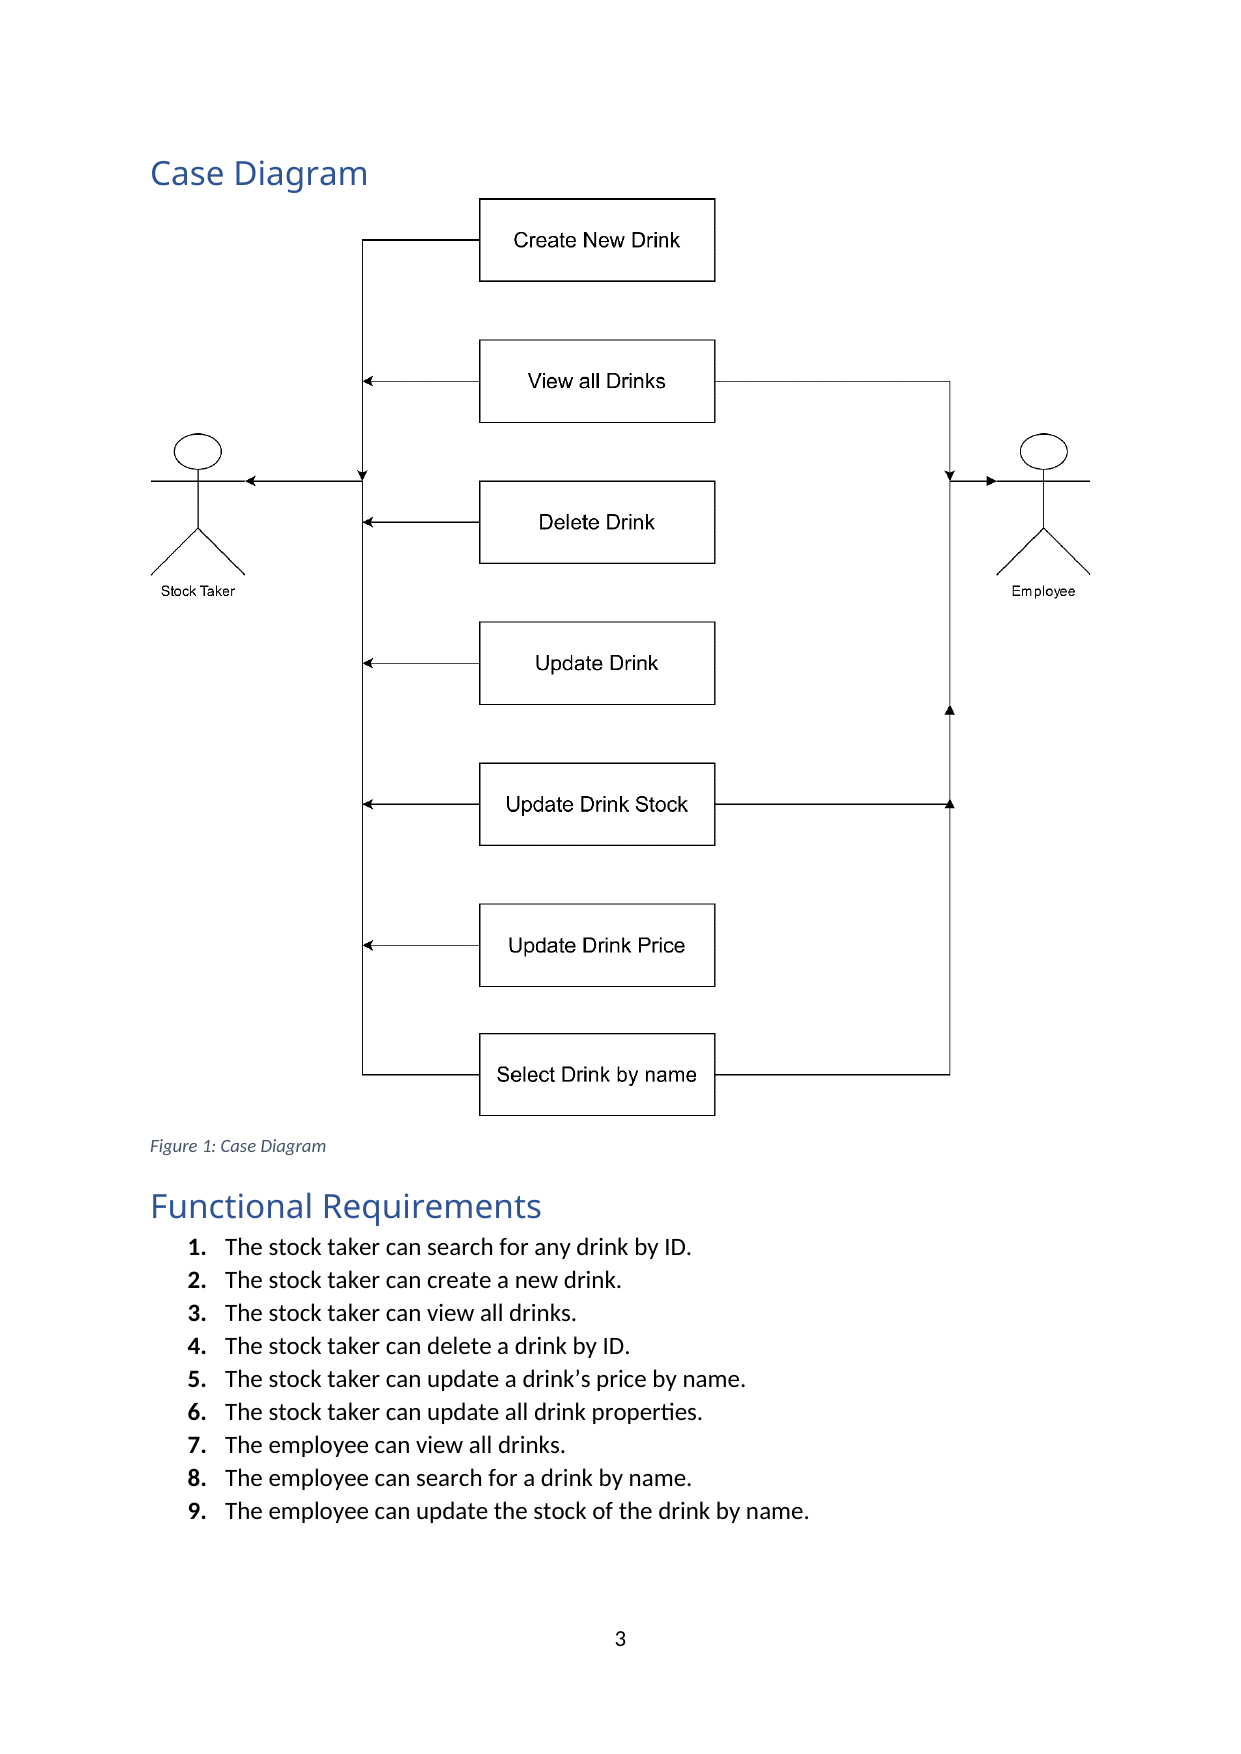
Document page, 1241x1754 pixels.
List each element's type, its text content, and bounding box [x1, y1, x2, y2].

text Figure 1: Case Diagram [150, 1134, 1090, 1157]
list The stock taker can update all drink properties. [187, 1396, 1090, 1427]
picture [150, 198, 1091, 1116]
list The employee can view all drinks. [187, 1429, 1090, 1459]
list The stock taker can search for any drink by ID. [187, 1231, 1090, 1262]
list The stock taker can update a drink’s price by name. [187, 1363, 1090, 1394]
list The employee can update the stock of the drink by name. [187, 1495, 1090, 1525]
subtitle Case Diagram [150, 150, 1090, 195]
list The employee can search for a drink by name. [187, 1462, 1090, 1492]
list The stock taker can create a new drink. [187, 1264, 1090, 1295]
subtitle Functional Requirements [150, 1182, 1090, 1228]
list The stock taker can view all drinks. [187, 1297, 1090, 1328]
list The stock taker can delete a drink by ID. [187, 1330, 1090, 1361]
